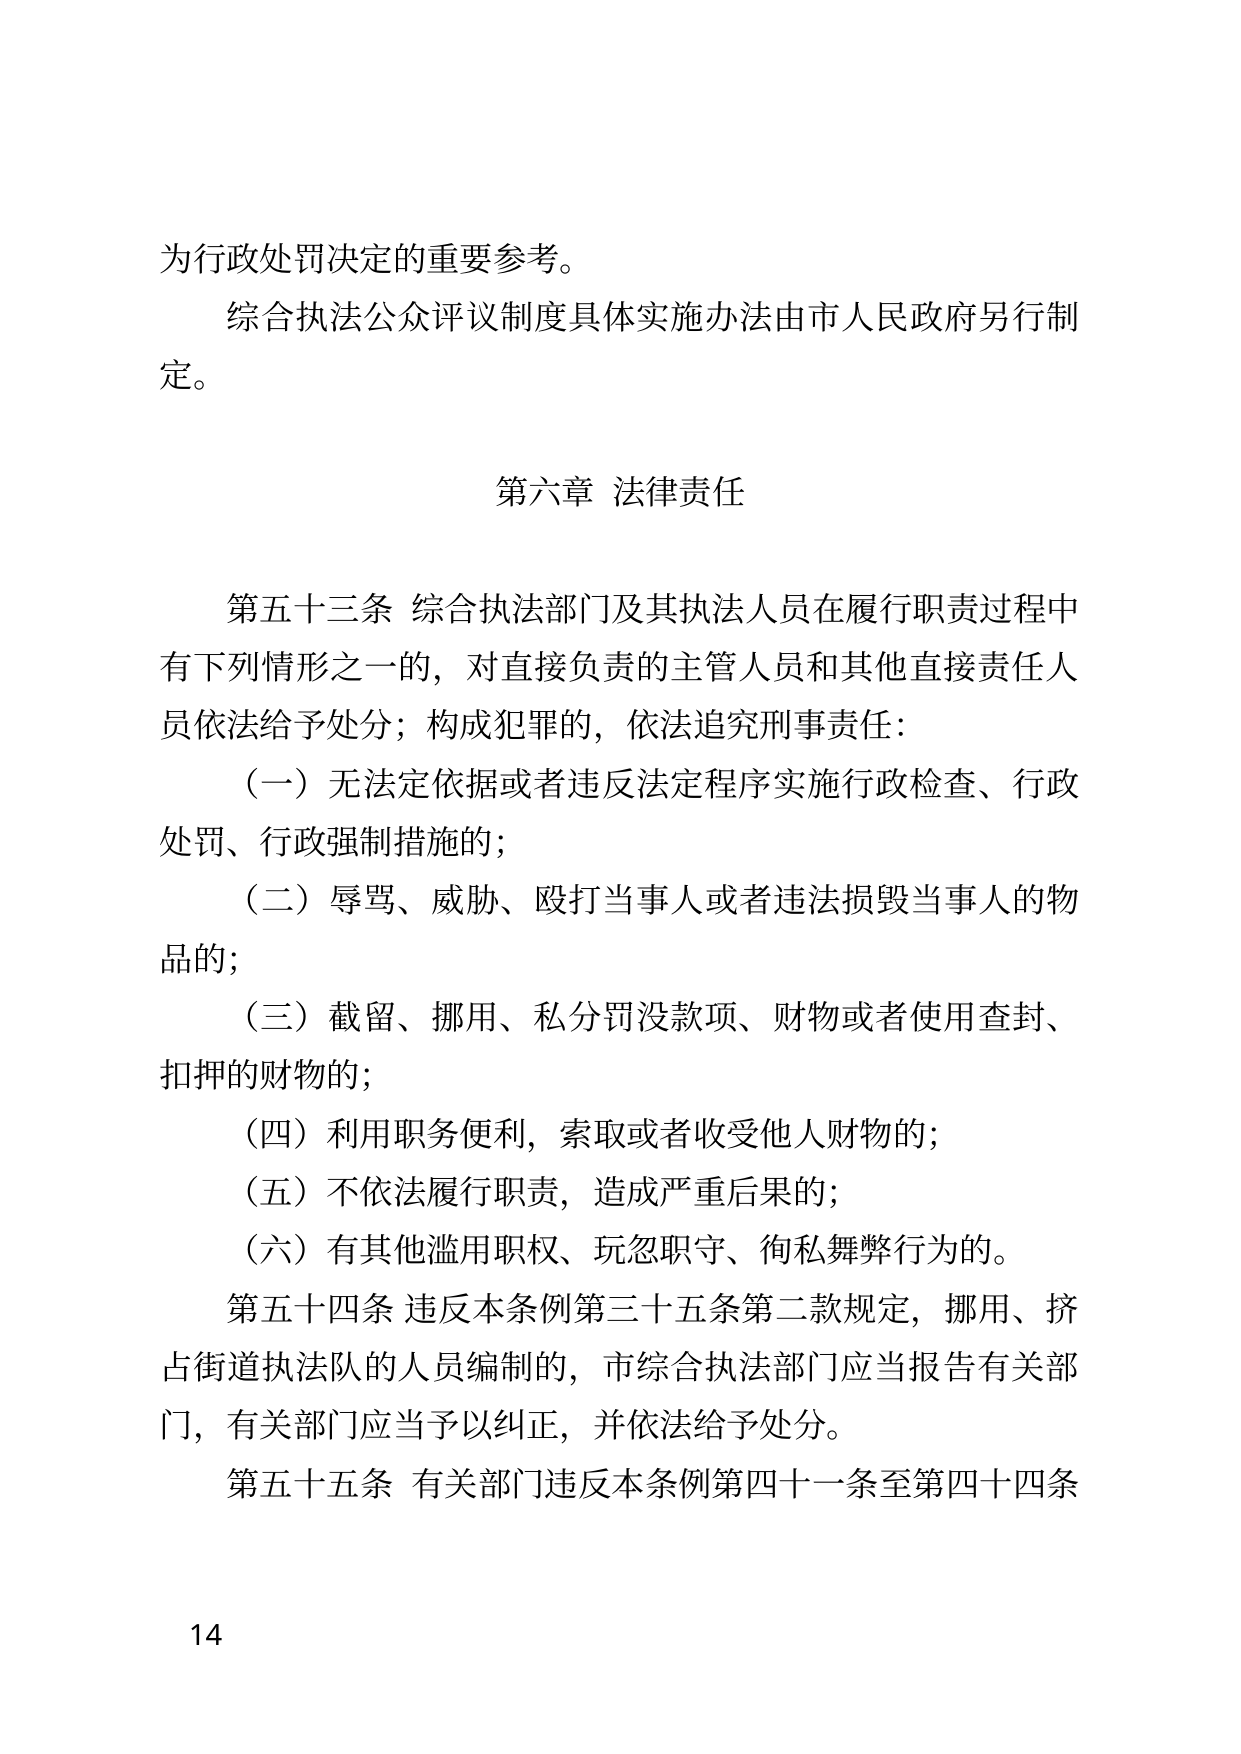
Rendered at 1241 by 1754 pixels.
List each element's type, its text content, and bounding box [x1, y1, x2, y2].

text （六）有其他滥用职权、玩忽职守、徇私舞弊行为的。 [159, 1216, 1081, 1274]
text （三）截留、挪用、私分罚没款项、财物或者使用查封、扣押的财物的； [159, 983, 1081, 1099]
text 第五十四条 违反本条例第三十五条第二款规定，挪用、挤占街道执法队的人员编制的，市综合执法部门应当报告有关部门，有关部门应当予以纠正，并依法给予处分。 [159, 1274, 1081, 1449]
text （二）辱骂、威胁、殴打当事人或者违法损毁当事人的物品的； [159, 866, 1081, 983]
text 综合执法公众评议制度具体实施办法由市人民政府另行制定。 [159, 283, 1081, 399]
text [159, 1449, 1081, 1508]
text （五）不依法履行职责，造成严重后果的； [159, 1158, 1081, 1216]
text （四）利用职务便利，索取或者收受他人财物的； [159, 1099, 1081, 1158]
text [159, 224, 1081, 283]
text 第五十三条 综合执法部门及其执法人员在履行职责过程中有下列情形之一的，对直接负责的主管人员和其他直接责任人员依法给予处分；构成犯罪的，依法追究刑事责任： [159, 574, 1081, 749]
text 第六章 法律责任 [159, 458, 1081, 516]
text （一）无法定依据或者违反法定程序实施行政检查、行政处罚、行政强制措施的； [159, 749, 1081, 866]
